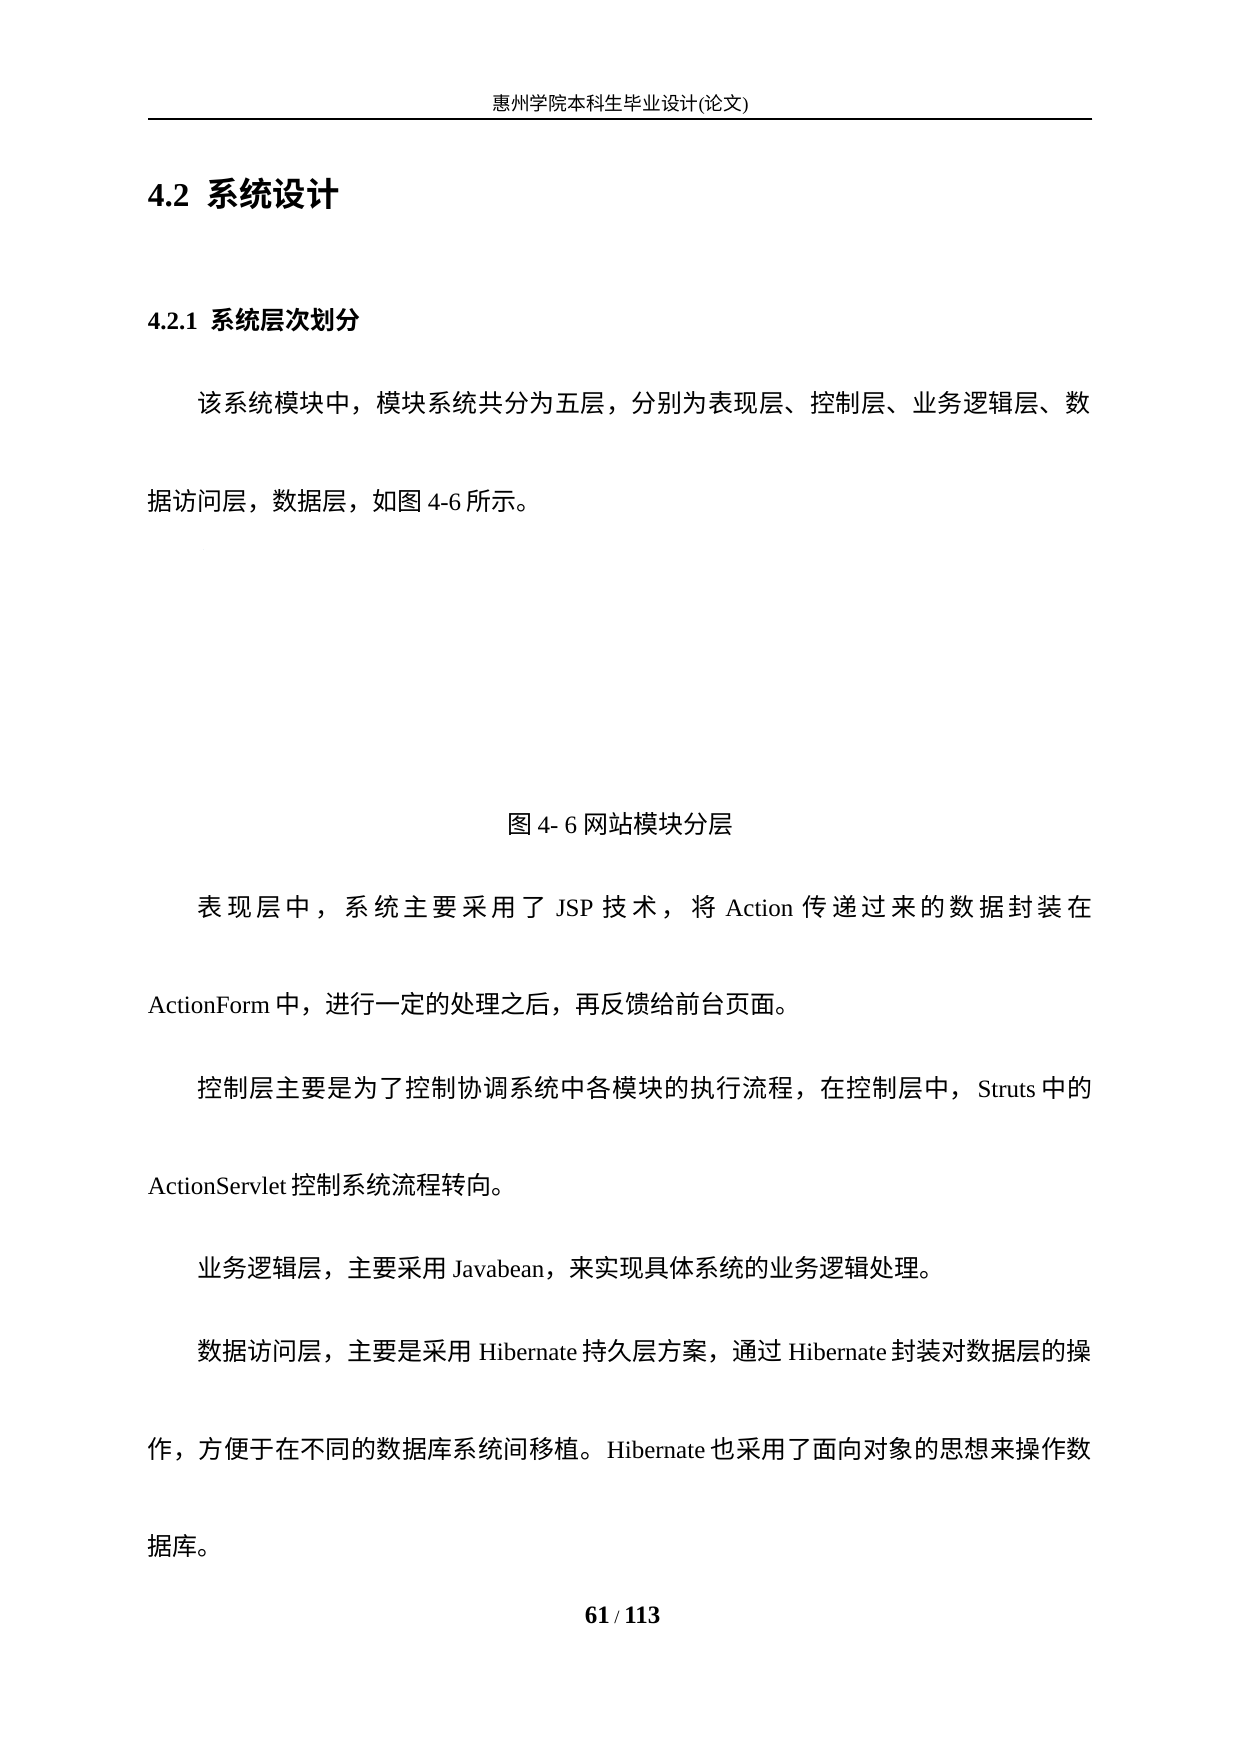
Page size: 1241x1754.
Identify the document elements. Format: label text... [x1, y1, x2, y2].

text 数据访问层，主要是采用Hibernate持久层方案，通过Hibernate封装对数据层的操作，方便于在不同的数据库系统间移植。Hibernate也采用了面向对象的思想来操作数据库。 [148, 1317, 1092, 1577]
text 该系统模块中，模块系统共分为五层，分别为表现层、控制层、业务逻辑层、数据访问层，数据层，如图4-6所示。 [148, 369, 1092, 532]
subtitle 4.2 系统设计 [148, 159, 1092, 224]
text 控制层主要是为了控制协调系统中各模块的执行流程，在控制层中，Struts中的ActionServlet控制系统流程转向。 [148, 1054, 1092, 1216]
subtitle 4.2.1 系统层次划分 [148, 286, 1092, 351]
text 图4- 6 网站模块分层 [148, 790, 1092, 855]
text 业务逻辑层，主要采用Javabean，来实现具体系统的业务逻辑处理。 [148, 1234, 1092, 1299]
text 表现层中，系统主要采用了JSP技术，将Action传递过来的数据封装在ActionForm中，进行一定的处理之后，再反馈给前台页面。 [148, 873, 1092, 1036]
